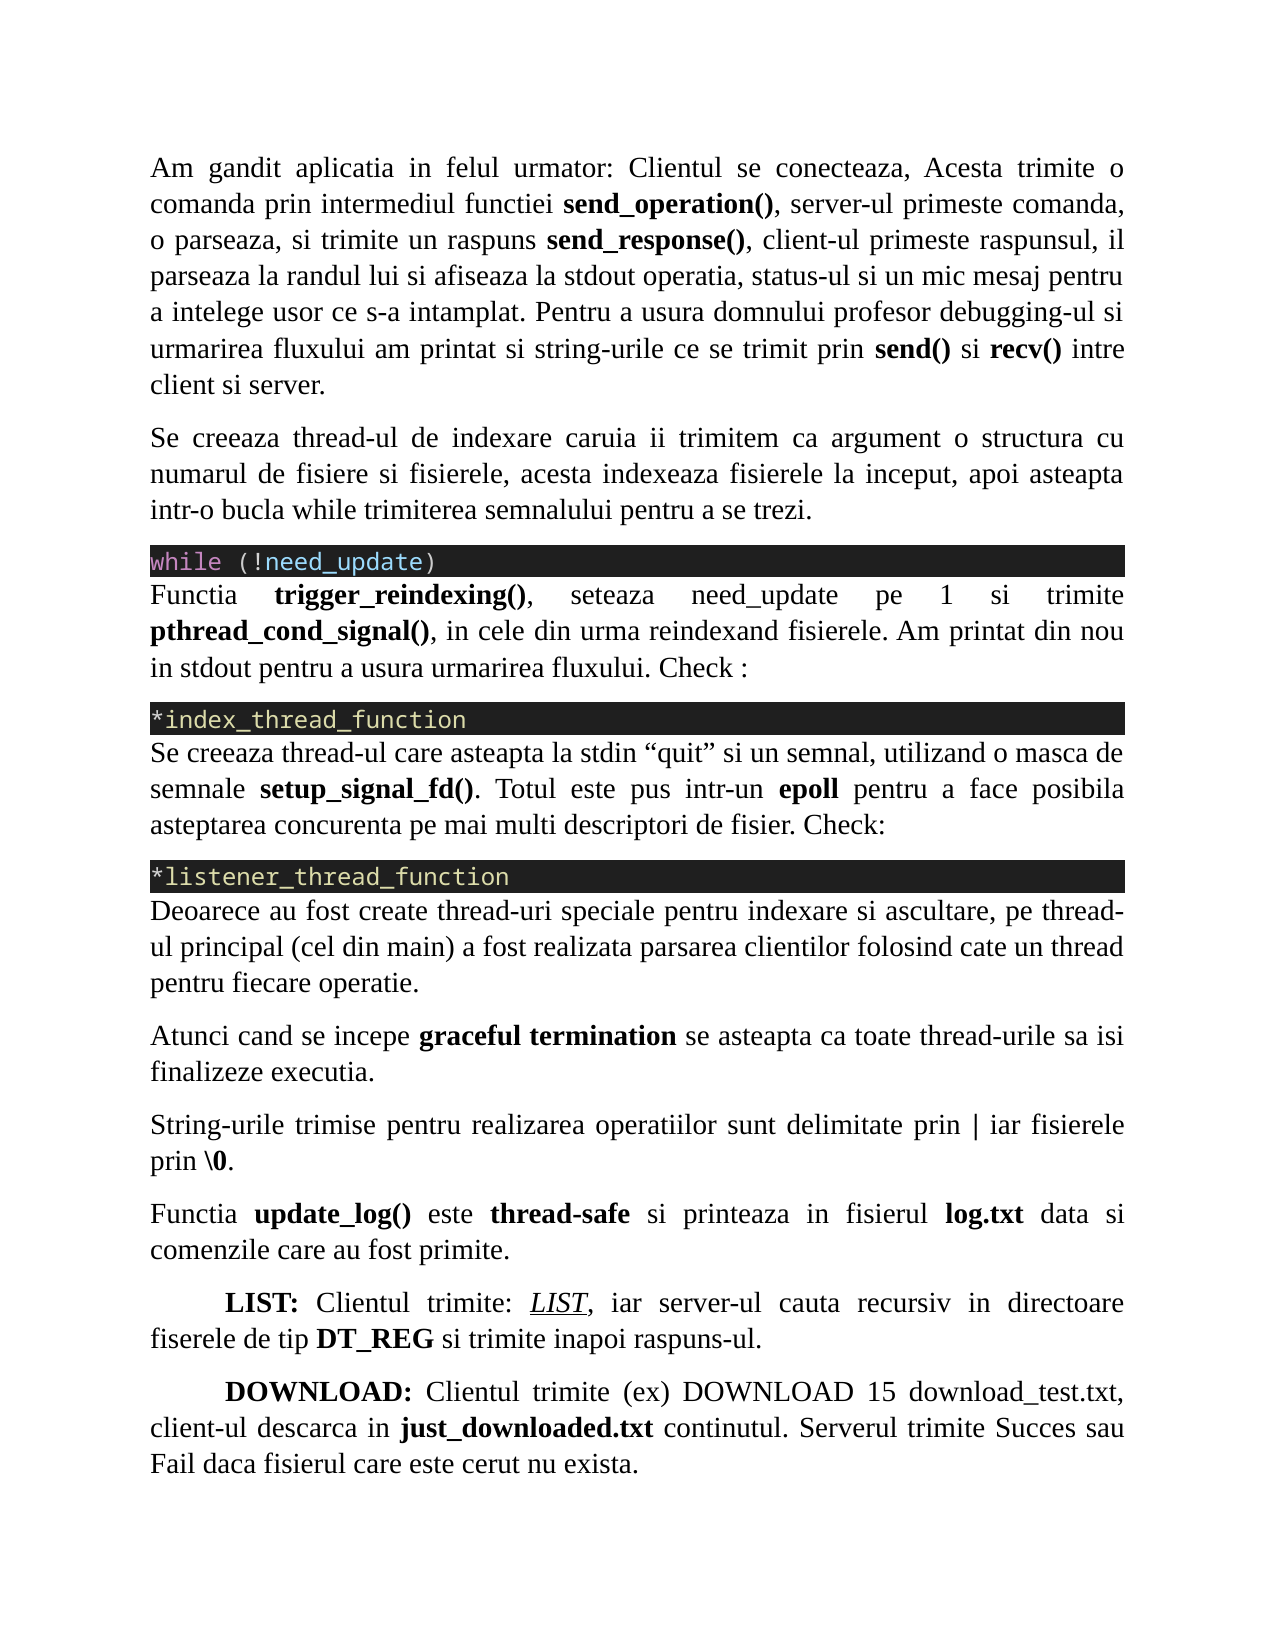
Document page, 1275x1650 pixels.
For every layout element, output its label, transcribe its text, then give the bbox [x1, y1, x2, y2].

text Functia update_log() este thread-safe si printeaza in fisierul log.txt data si comenzile care au fost primite. [150, 1196, 1125, 1266]
text String-urile trimise pentru realizarea operatiilor sunt delimitate prin | iar fisierele prin \0. [150, 1107, 1125, 1177]
text *index_thread_function [150, 702, 1125, 735]
text Functia trigger_reindexing(), seteaza need_update pe 1 si trimite pthread_cond_signal(), in cele din urma reindexand fisierele. Am printat din nou in stdout pentru a usura urmarirea fluxului. Check : [150, 577, 1125, 683]
text DOWNLOAD: Clientul trimite (ex) DOWNLOAD 15 download_test.txt, client-ul descarca in just_downloaded.txt continutul. Serverul trimite Succes sau Fail daca fisierul care este cerut nu exista. [150, 1374, 1125, 1479]
text Se creeaza thread-ul care asteapta la stdin “quit” si un semnal, utilizand o masca de semnale setup_signal_fd(). Totul este pus intr-un epoll pentru a face posibila asteptarea concurenta pe mai multi descriptori de fisier. Check: [150, 735, 1125, 841]
text while (!need_update) [150, 545, 1125, 577]
text LIST: Clientul trimite: LIST, iar server-ul cauta recursiv in directoare fiserele de tip DT_REG si trimite inapoi raspuns-ul. [150, 1285, 1125, 1354]
text Am gandit aplicatia in felul urmator: Clientul se conecteaza, Acesta trimite o comanda prin intermediul functiei send_operation(), server-ul primeste comanda, o parseaza, si trimite un raspuns send_response(), client-ul primeste raspunsul, il parseaza la randul lui si afiseaza la stdout operatia, status-ul si un mic mesaj pentru a intelege usor ce s-a intamplat. Pentru a usura domnului profesor debugging-ul si urmarirea fluxului am printat si string-urile ce se trimit prin send() si recv() intre client si server. [150, 150, 1125, 400]
text Atunci cand se incepe graceful termination se asteapta ca toate thread-urile sa isi finalizeze executia. [150, 1018, 1125, 1088]
text Se creeaza thread-ul de indexare caruia ii trimitem ca argument o structura cu numarul de fisiere si fisierele, acesta indexeaza fisierele la inceput, apoi asteapta intr-o bucla while trimiterea semnalului pentru a se trezi. [150, 420, 1125, 526]
text *listener_thread_function [150, 860, 1125, 893]
text Deoarece au fost create thread-uri speciale pentru indexare si ascultare, pe thread-ul principal (cel din main) a fost realizata parsarea clientilor folosind cate un thread pentru fiecare operatie. [150, 893, 1125, 999]
